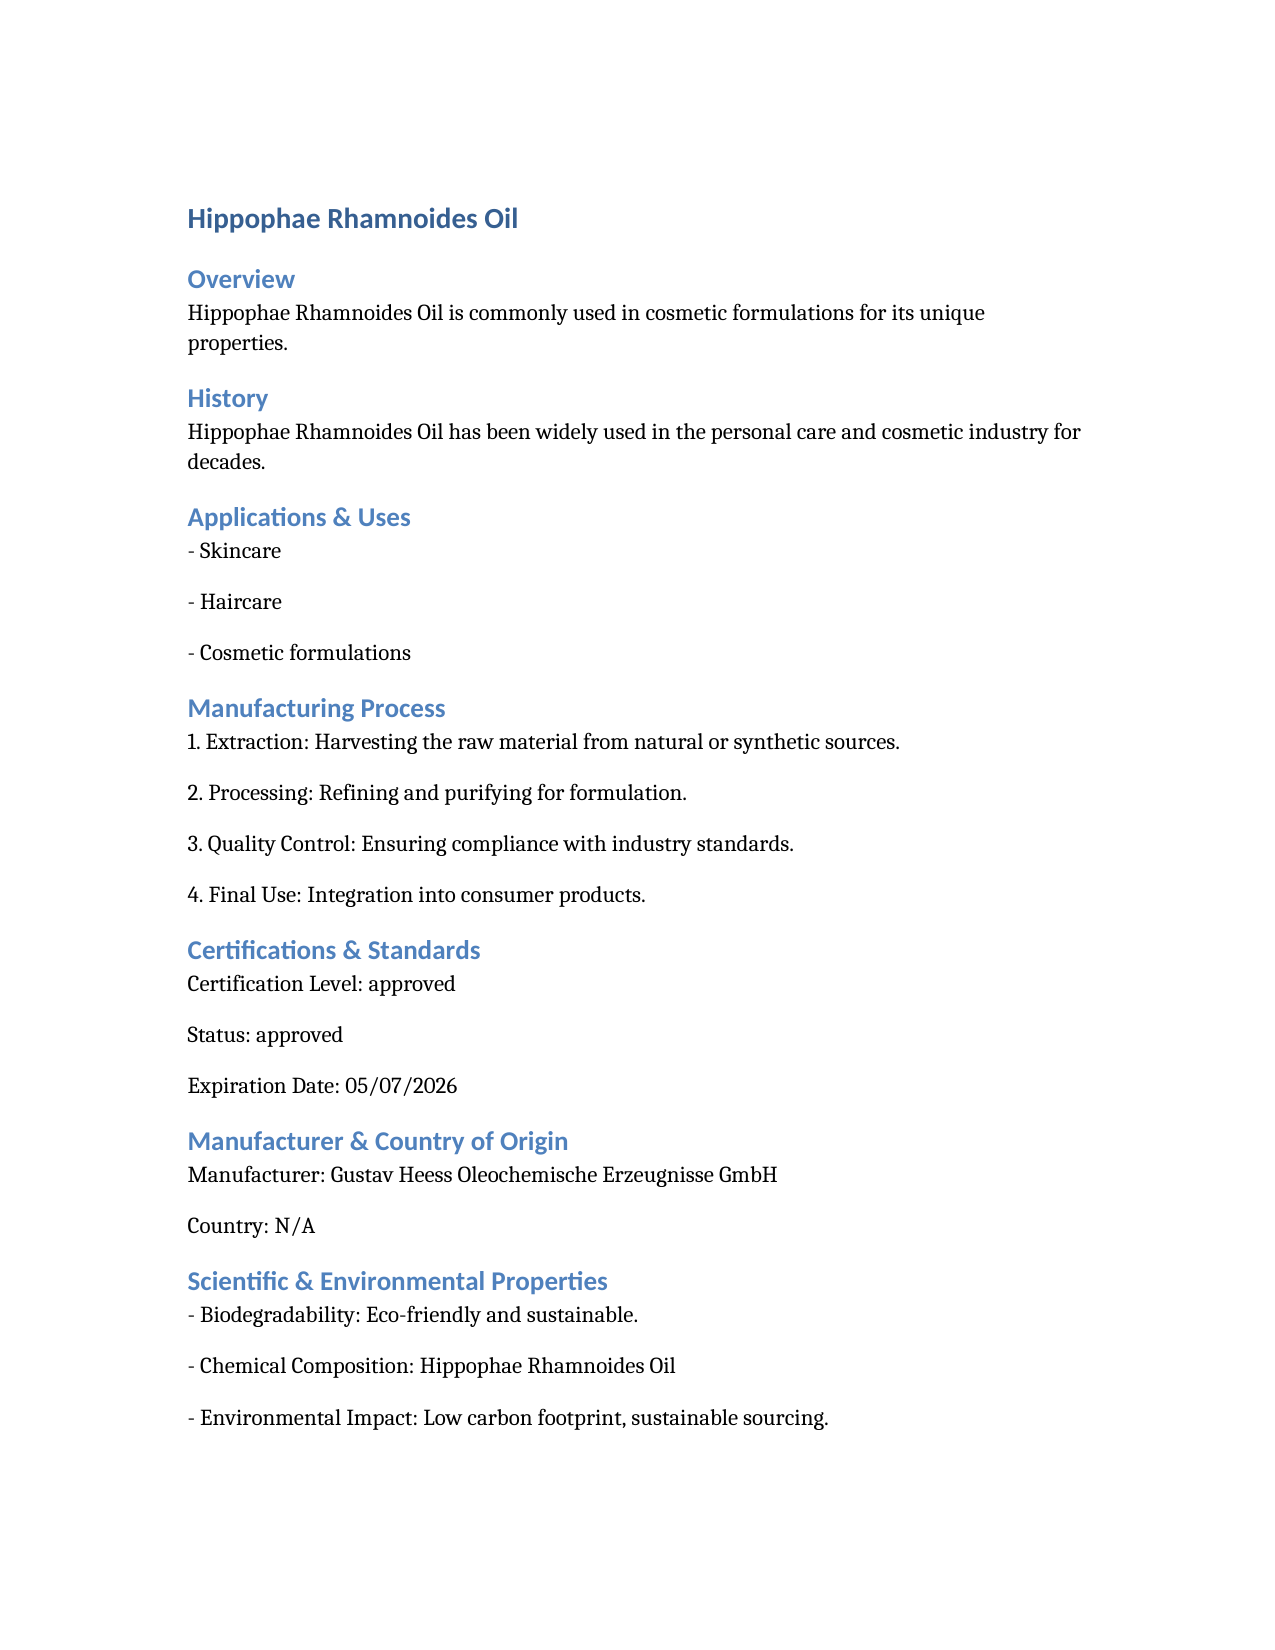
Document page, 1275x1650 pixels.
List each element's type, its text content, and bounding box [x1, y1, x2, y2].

text Status: approved [187, 1022, 1087, 1048]
text Hippophae Rhamnoides Oil has been widely used in the personal care and cosmetic industry for decades. [187, 419, 1087, 475]
text - Skincare [187, 538, 1087, 564]
subtitle History [187, 381, 1087, 414]
subtitle Manufacturing Process [187, 691, 1087, 724]
subtitle Manufacturer & Country of Origin [187, 1124, 1087, 1157]
text - Cosmetic formulations [187, 640, 1087, 666]
text Manufacturer: Gustav Heess Oleochemische Erzeugnisse GmbH [187, 1162, 1087, 1188]
text Expiration Date: 05/07/2026 [187, 1073, 1087, 1099]
text Country: N/A [187, 1213, 1087, 1239]
text 2. Processing: Refining and purifying for formulation. [187, 780, 1087, 806]
subtitle Applications & Uses [187, 500, 1087, 533]
text 4. Final Use: Integration into consumer products. [187, 882, 1087, 908]
subtitle Hippophae Rhamnoides Oil [187, 200, 1087, 236]
text - Environmental Impact: Low carbon footprint, sustainable sourcing. [187, 1404, 1087, 1431]
text 1. Extraction: Harvesting the raw material from natural or synthetic sources. [187, 729, 1087, 755]
text 3. Quality Control: Ensuring compliance with industry standards. [187, 831, 1087, 857]
subtitle Overview [187, 262, 1087, 295]
text Hippophae Rhamnoides Oil is commonly used in cosmetic formulations for its unique properties. [187, 300, 1087, 356]
subtitle Certifications & Standards [187, 933, 1087, 966]
text Certification Level: approved [187, 971, 1087, 997]
text - Chemical Composition: Hippophae Rhamnoides Oil [187, 1353, 1087, 1379]
subtitle Scientific & Environmental Properties [187, 1264, 1087, 1297]
text - Biodegradability: Eco-friendly and sustainable. [187, 1302, 1087, 1328]
text - Haircare [187, 589, 1087, 615]
